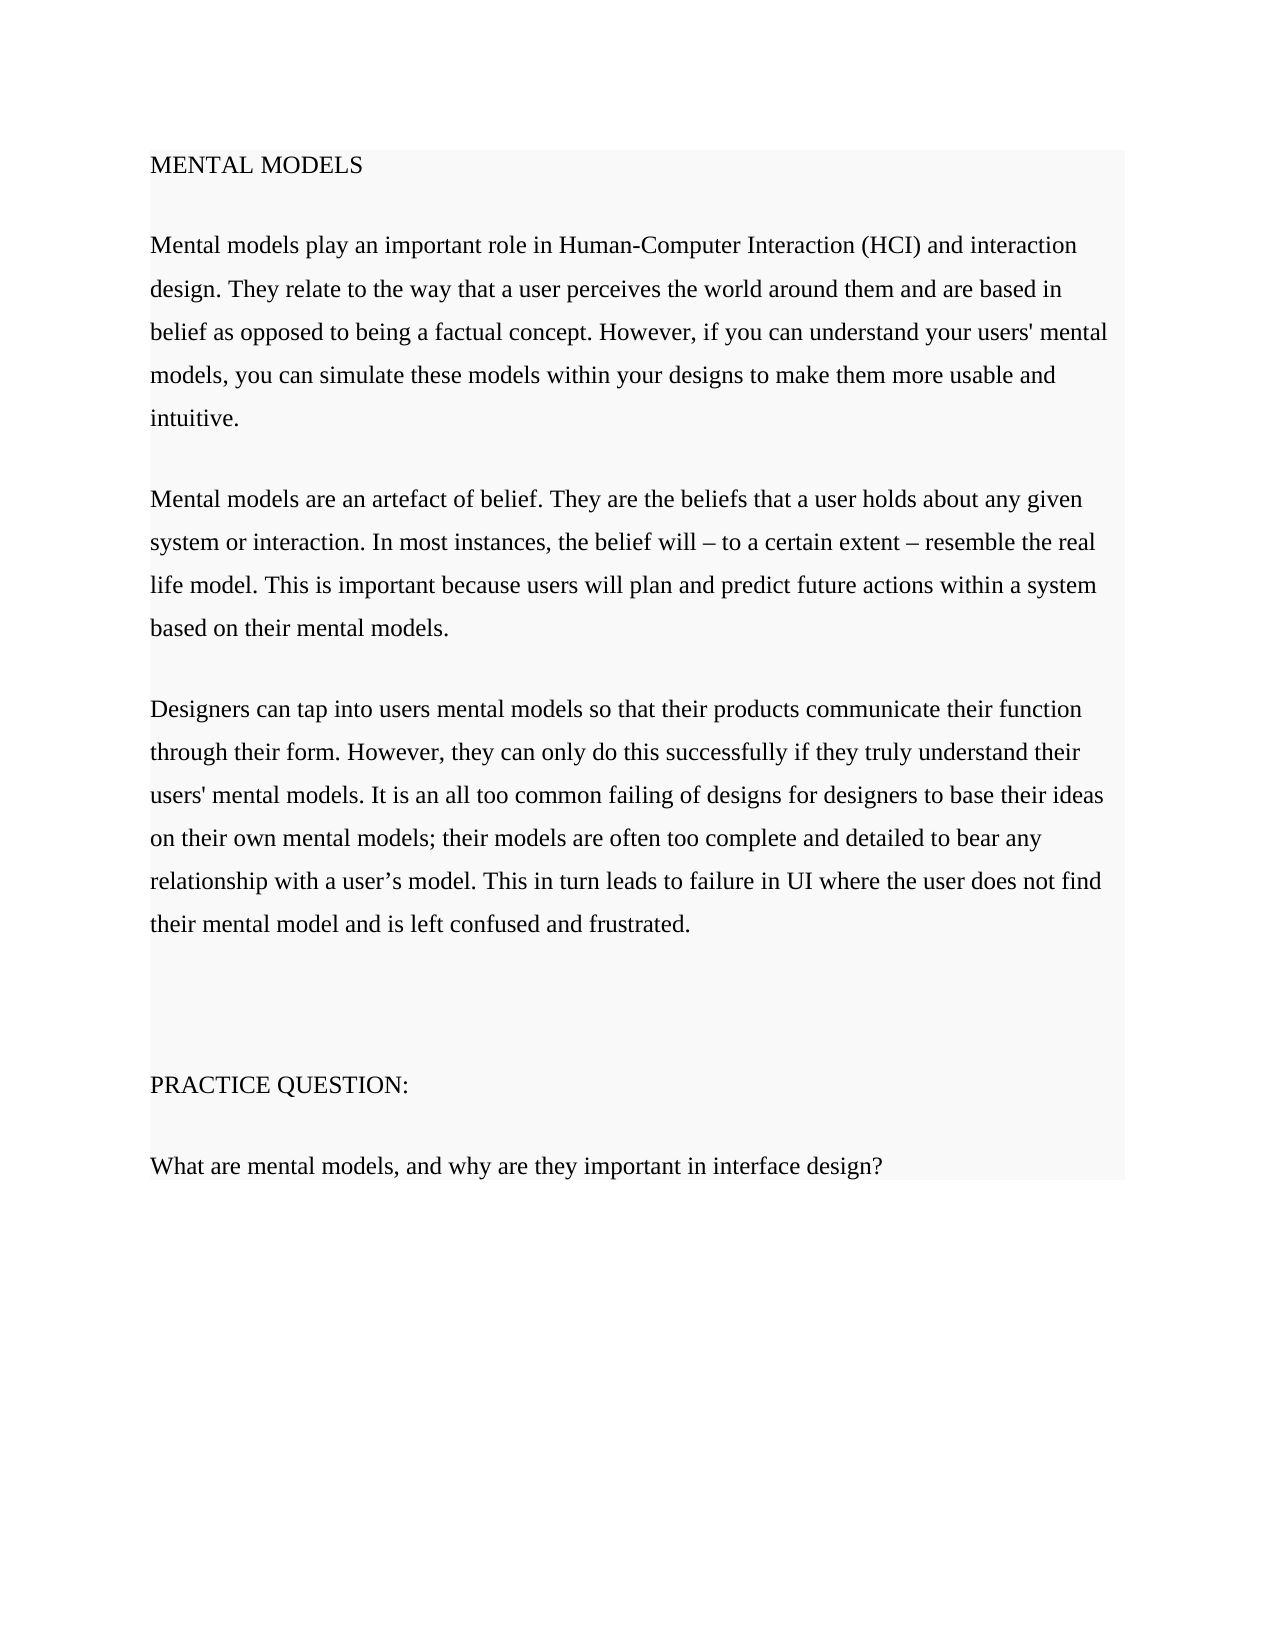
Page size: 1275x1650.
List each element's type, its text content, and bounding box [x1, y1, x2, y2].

text Mental models play an important role in Human-Computer Interaction (HCI) and interaction design. They relate to the way that a user perceives the world around them and are based in belief as opposed to being a factual concept. However, if you can understand your users' mental models, you can simulate these models within your designs to make them more usable and intuitive. [150, 231, 1125, 432]
text Mental models are an artefact of belief. They are the beliefs that a user holds about any given system or interaction. In most instances, the belief will – to a certain extent – resemble the real life model. This is important because users will plan and predict future actions within a system based on their mental models. [150, 484, 1125, 642]
text What are mental models, and why are they important in interface design? [150, 1151, 1125, 1180]
text PRACTICE QUESTION: [150, 1071, 1125, 1099]
text MENTAL MODELS [150, 150, 1125, 179]
text Designers can tap into users mental models so that their products communicate their function through their form. However, they can only do this successfully if they truly understand their users' mental models. It is an all too common failing of designs for designers to base their ideas on their own mental models; their models are often too complete and detailed to bear any relationship with a user’s model. This in turn leads to failure in UI where the user does not find their mental model and is left confused and frustrated. [150, 694, 1125, 938]
